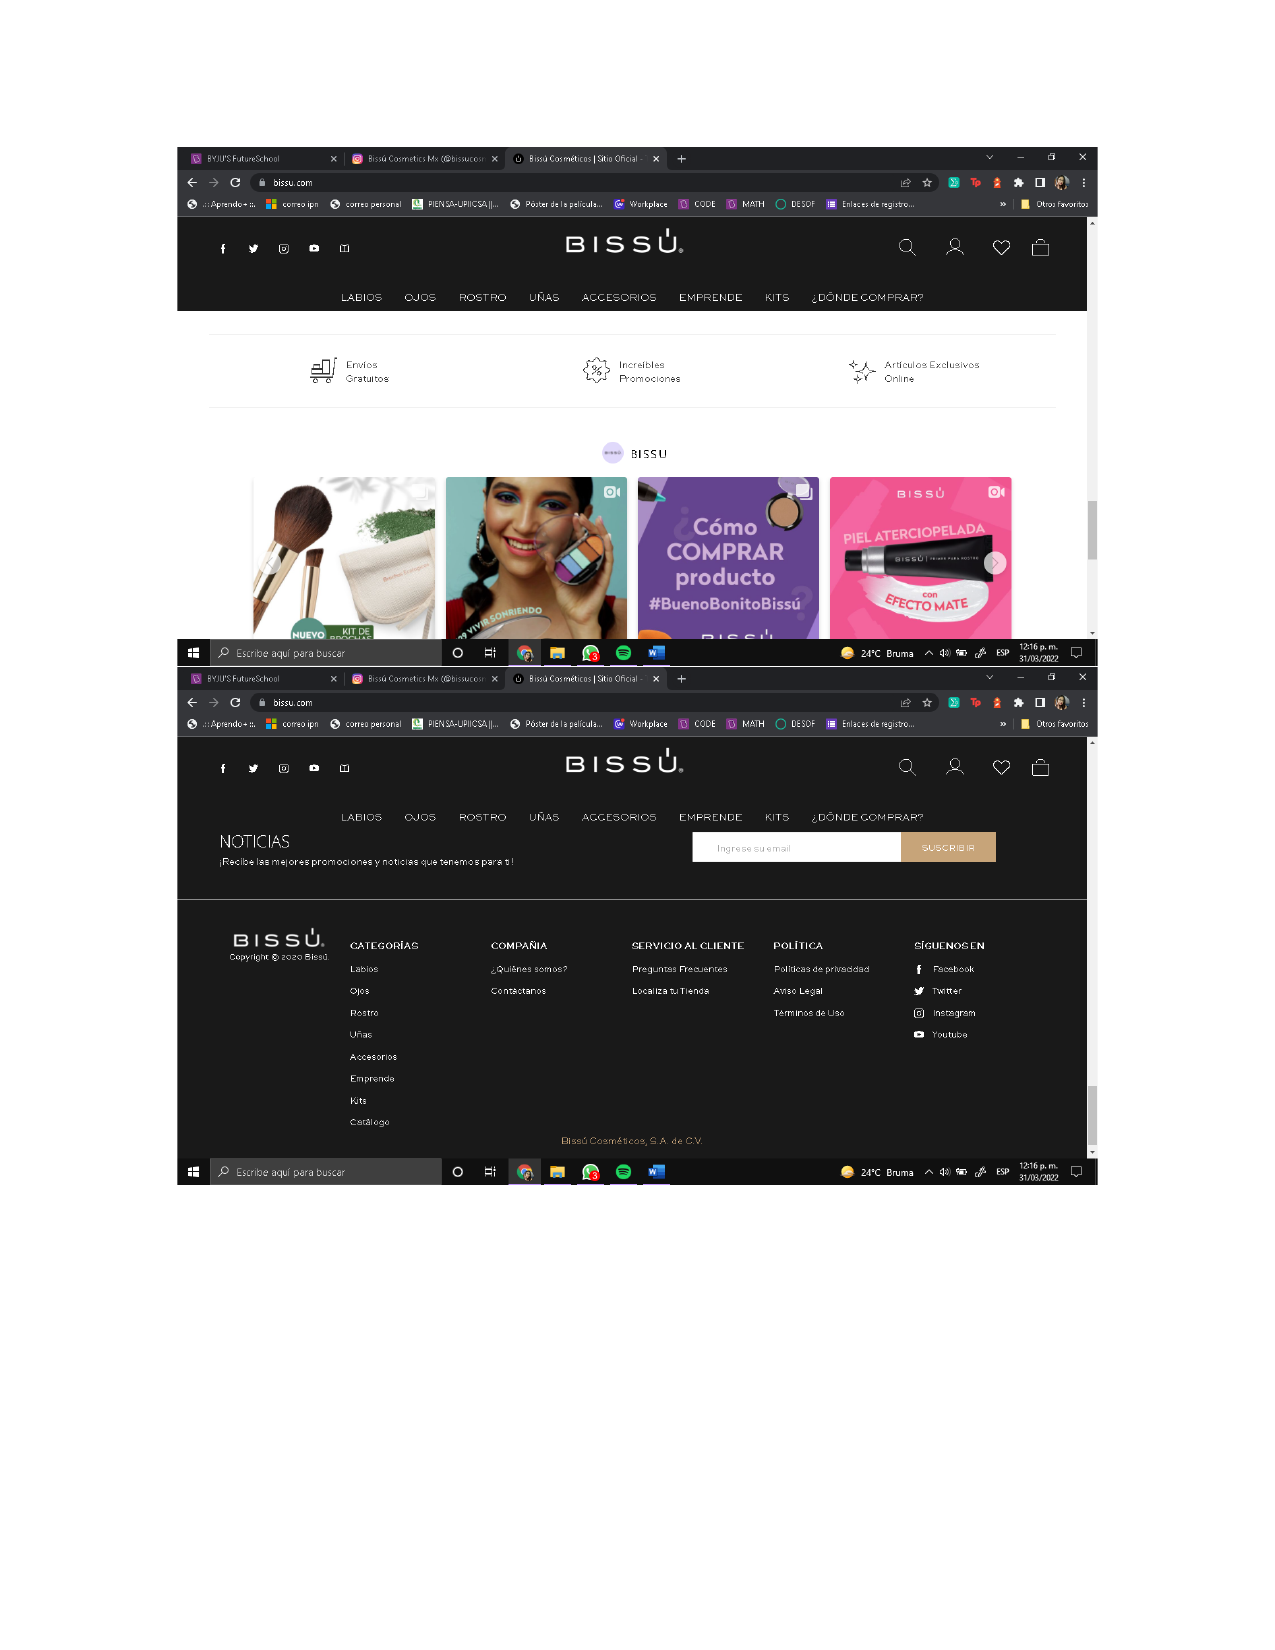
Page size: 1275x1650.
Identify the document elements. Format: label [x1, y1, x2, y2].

picture [177, 667, 1098, 1185]
picture [177, 147, 1098, 666]
